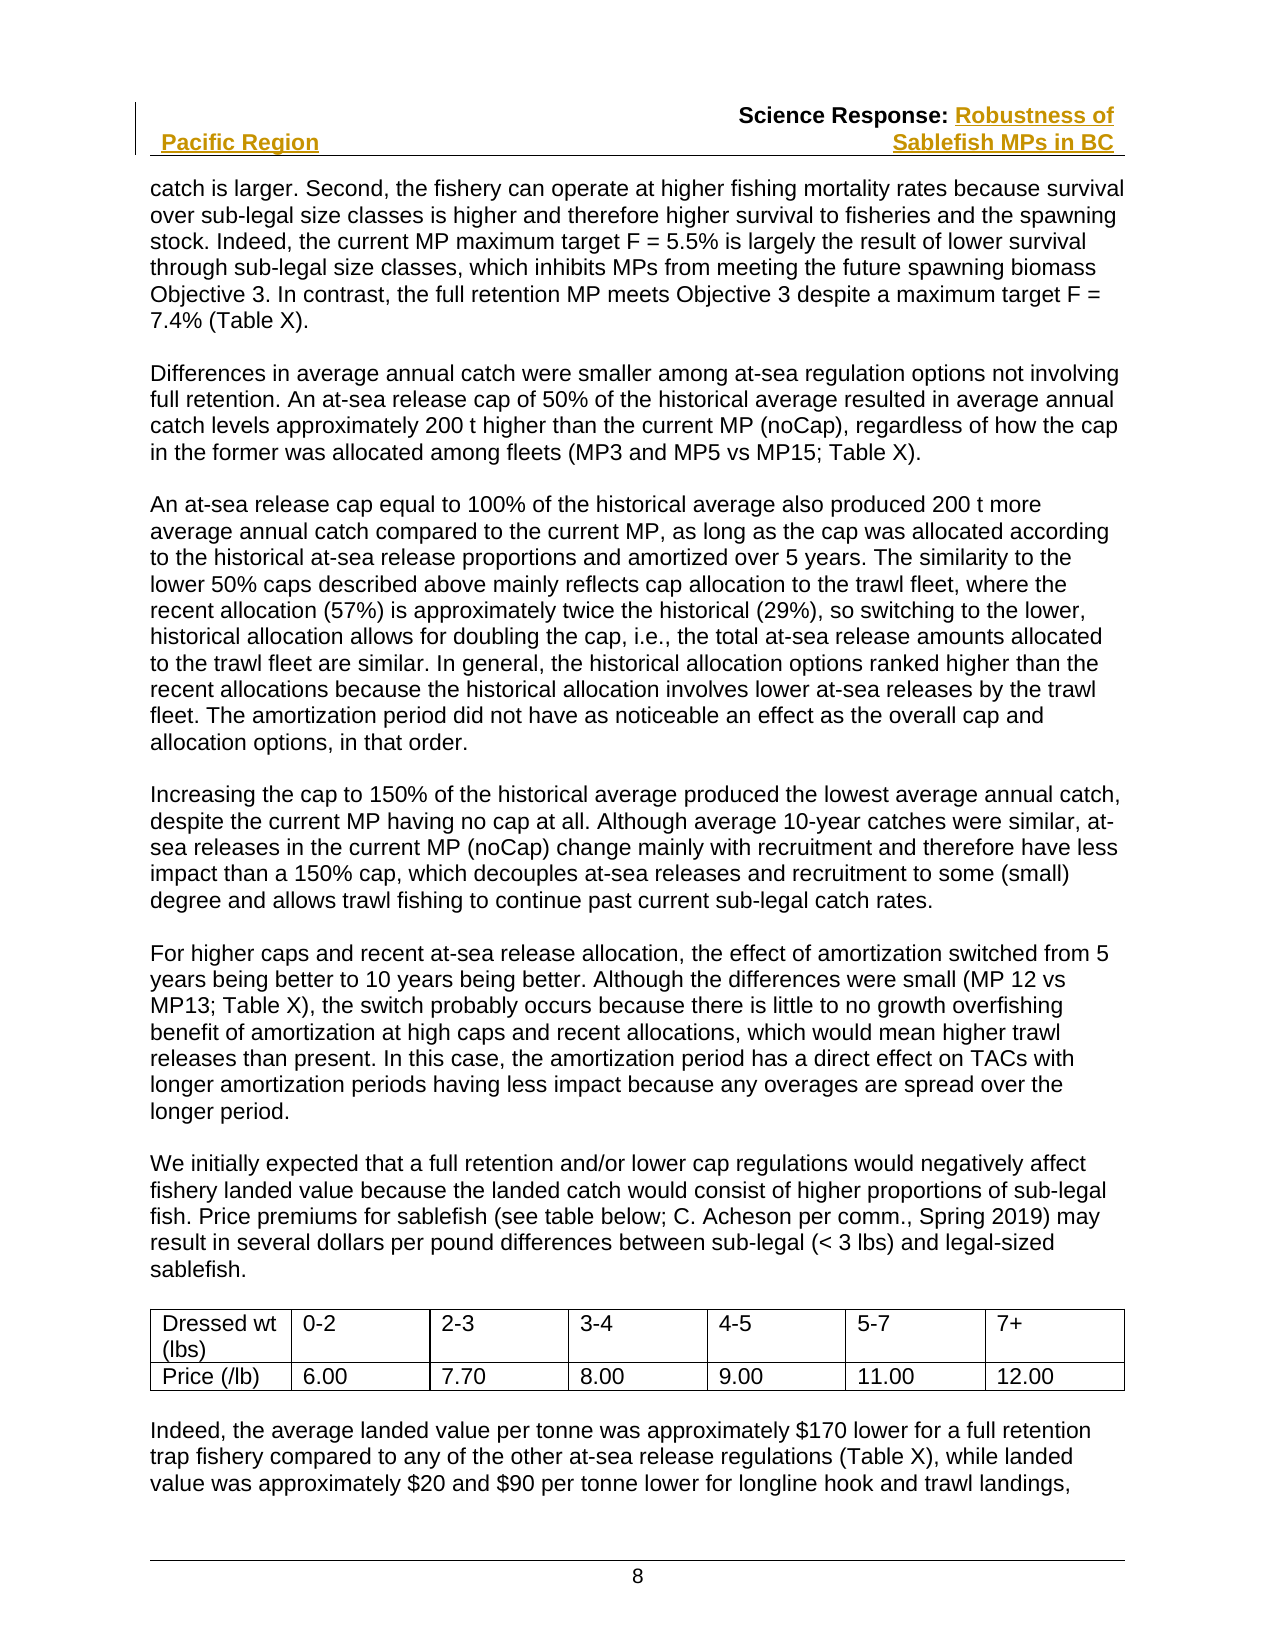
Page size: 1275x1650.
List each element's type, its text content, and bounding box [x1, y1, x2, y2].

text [150, 1417, 1125, 1496]
text Differences in average annual catch were smaller among at-sea regulation options not involving full retention. An at-sea release cap of 50% of the historical average resulted in average annual catch levels approximately 200 t higher than the current MP (noCap), regardless of how the cap in the former was allocated among fleets (MP3 and MP5 vs MP15; Table X). [150, 360, 1125, 465]
table_header 5-7 [846, 1310, 985, 1362]
table_cell 8.00 [569, 1363, 707, 1389]
table_header 4-5 [708, 1310, 845, 1362]
table_header 0-2 [292, 1310, 429, 1362]
table_cell 9.00 [708, 1363, 845, 1389]
text Increasing the cap to 150% of the historical average produced the lowest average annual catch, despite the current MP having no cap at all. Although average 10-year catches were similar, at-sea releases in the current MP (noCap) change mainly with recruitment and therefore have less impact than a 150% cap, which decouples at-sea releases and recruitment to some (small) degree and allows trawl fishing to continue past current sub-legal catch rates. [150, 781, 1125, 913]
table_cell 7.70 [431, 1363, 568, 1389]
text An at-sea release cap equal to 100% of the historical average also produced 200 t more average annual catch compared to the current MP, as long as the cap was allocated according to the historical at-sea release proportions and amortized over 5 years. The similarity to the lower 50% caps described above mainly reflects cap allocation to the trawl fleet, where the recent allocation (57%) is approximately twice the historical (29%), so switching to the lower, historical allocation allows for doubling the cap, i.e., the total at-sea release amounts allocated to the trawl fleet are similar. In general, the historical allocation options ranked higher than the recent allocations because the historical allocation involves lower at-sea releases by the trawl fleet. The amortization period did not have as noticeable an effect as the overall cap and allocation options, in that order. [150, 491, 1125, 755]
table_header 3-4 [569, 1310, 707, 1362]
table_cell 6.00 [292, 1363, 429, 1389]
table_cell 11.00 [846, 1363, 985, 1389]
table_header 7+ [986, 1310, 1124, 1362]
table_header Dressed wt (lbs) [151, 1310, 291, 1362]
table_header 2-3 [431, 1310, 568, 1362]
table_cell Price (/lb) [151, 1363, 291, 1389]
text For higher caps and recent at-sea release allocation, the effect of amortization switched from 5 years being better to 10 years being better. Although the differences were small (MP 12 vs MP13; Table X), the switch probably occurs because there is little to no growth overfishing benefit of amortization at high caps and recent allocations, which would mean higher trawl releases than present. In this case, the amortization period has a direct effect on TACs with longer amortization periods having less impact because any overages are spread over the longer period. [150, 939, 1125, 1124]
text We initially expected that a full retention and/or lower cap regulations would negatively affect fishery landed value because the landed catch would consist of higher proportions of sub-legal fish. Price premiums for sablefish (see table below; C. Acheson per comm., Spring 2019) may result in several dollars per pound differences between sub-legal (< 3 lbs) and legal-sized sablefish. [150, 1150, 1125, 1282]
table_cell 12.00 [986, 1363, 1124, 1389]
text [150, 175, 1125, 333]
